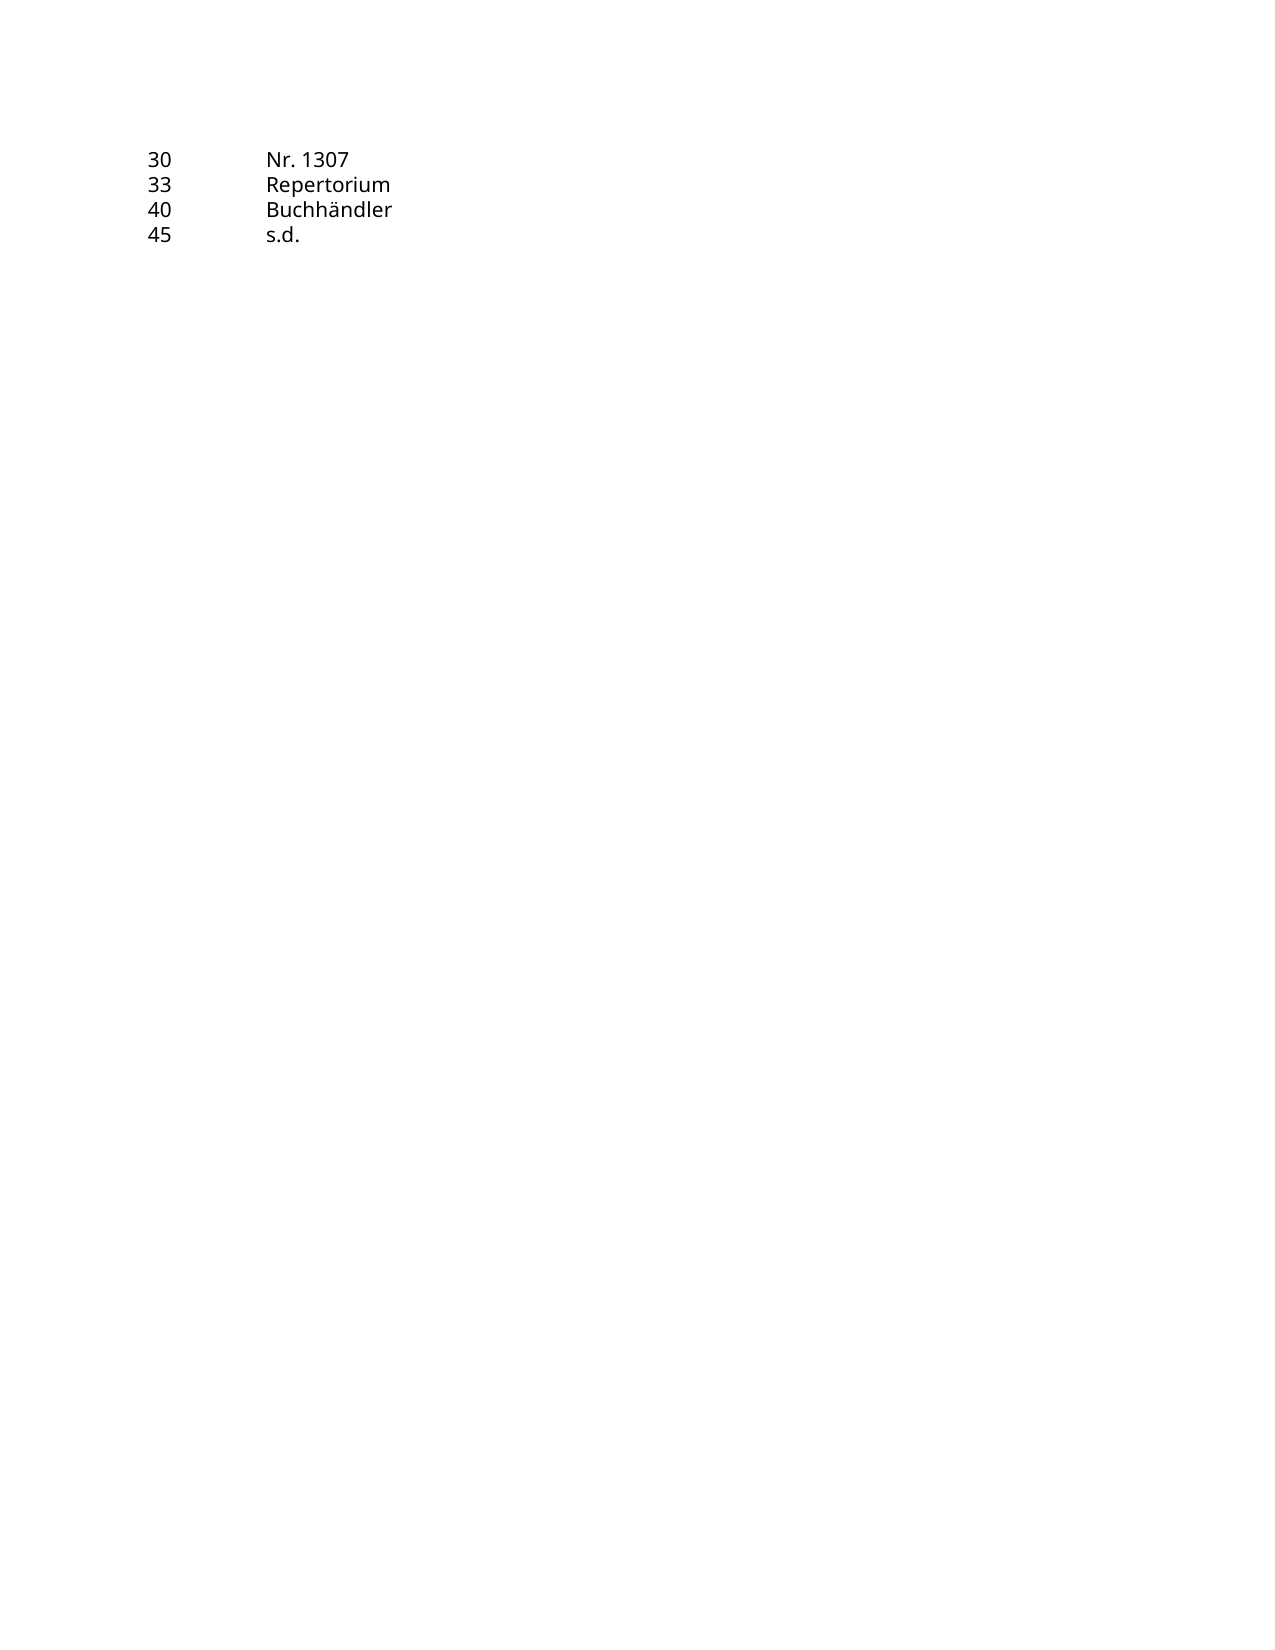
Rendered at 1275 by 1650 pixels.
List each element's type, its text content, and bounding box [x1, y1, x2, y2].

text 45 s.d. [148, 223, 1127, 248]
text 30 Nr. 1307 [148, 148, 1127, 173]
text 40 s[Buchhändler]s [148, 198, 1127, 223]
text 33 Repertorium [148, 173, 1127, 198]
